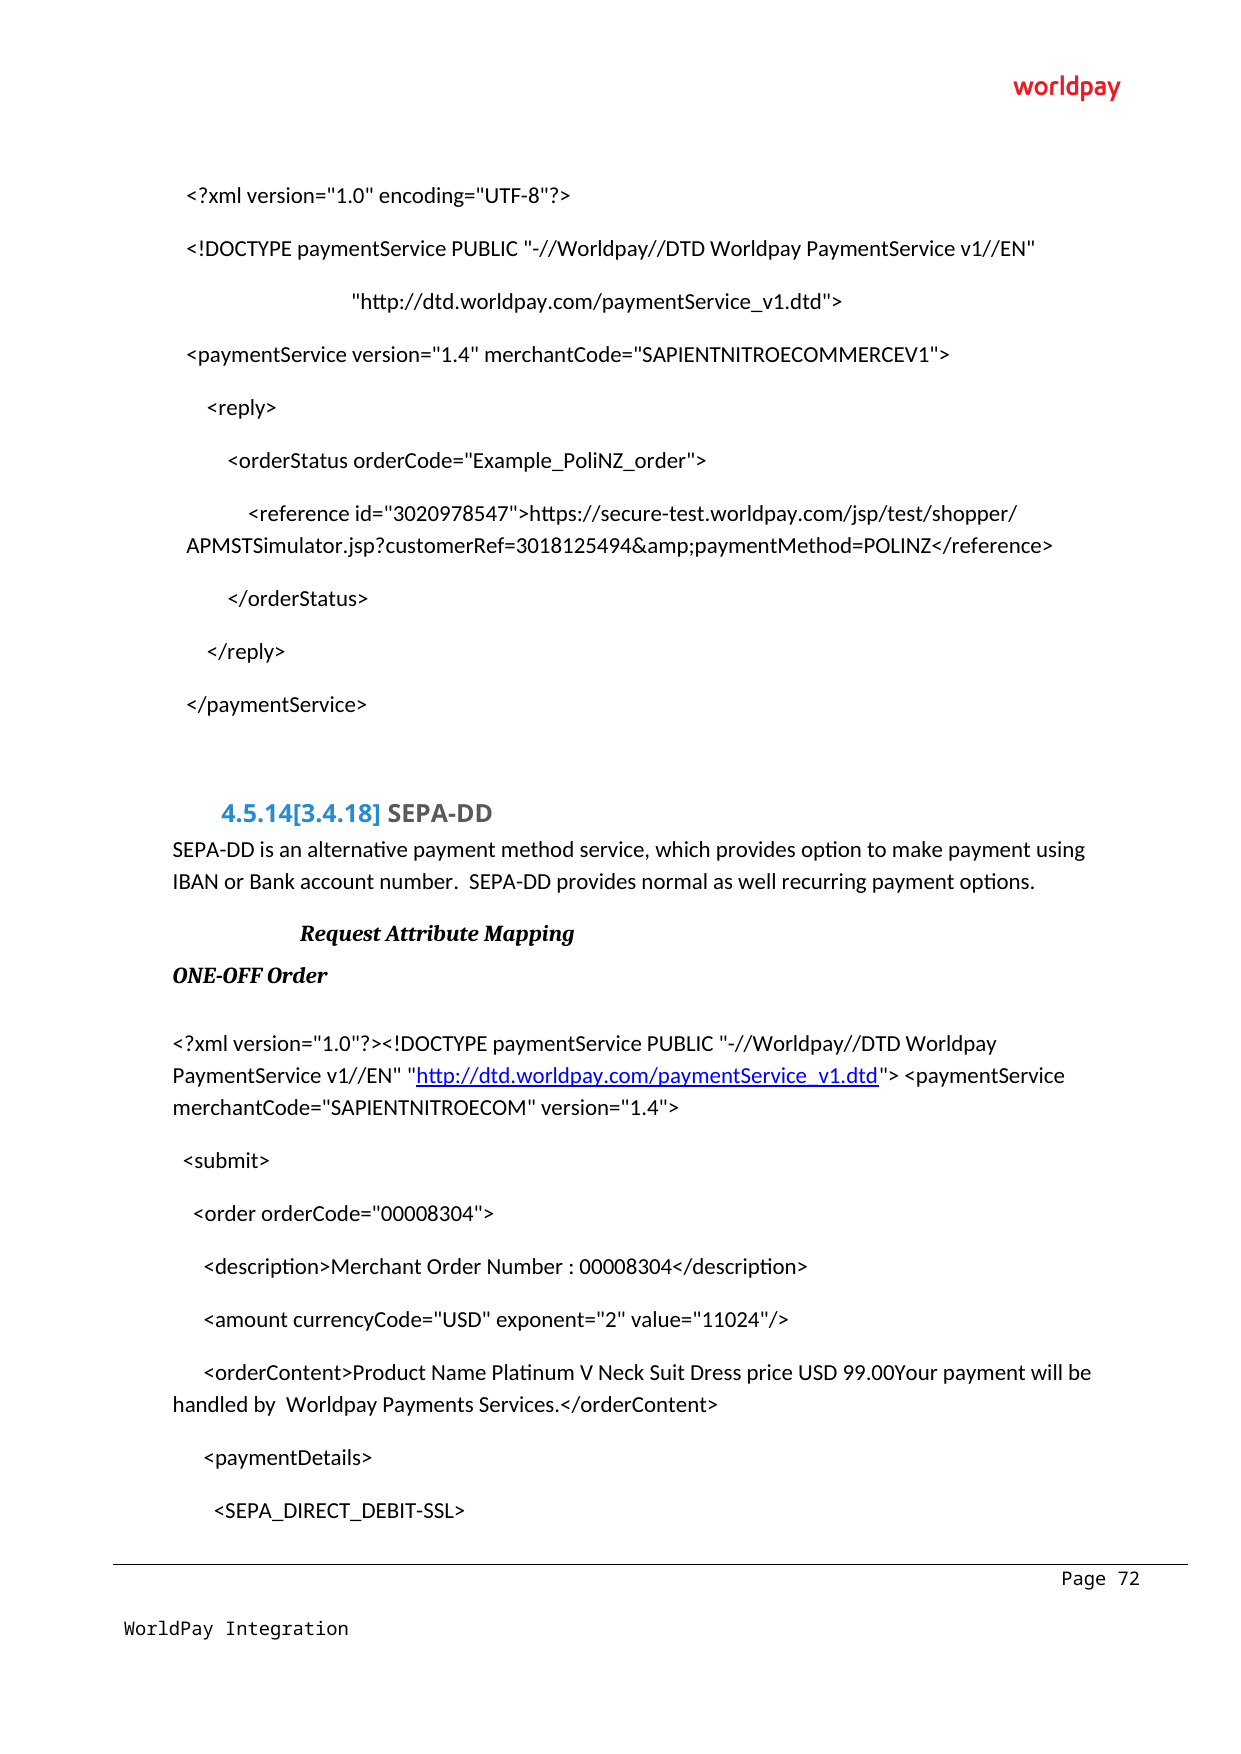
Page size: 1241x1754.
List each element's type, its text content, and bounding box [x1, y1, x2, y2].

text <orderStatus orderCode="Example_PoliNZ_order"> [186, 446, 1128, 474]
text <reply> [186, 393, 1128, 421]
text <reference id="3020978547">https://secure-test.worldpay.com/jsp/test/shopper/APMSTSimulator.jsp?customerRef=3018125494&amp;paymentMethod=POLINZ</reference> [186, 499, 1128, 559]
text </orderStatus> [186, 584, 1128, 612]
subtitle Request Attribute Mapping [300, 921, 1128, 947]
text <?xml version="1.0"?><!DOCTYPE paymentService PUBLIC "-//Worldpay//DTD Worldpay PaymentService v1//EN" "http://dtd.worldpay.com/paymentService_v1.dtd"> <paymentService merchantCode="SAPIENTNITROECOM" version="1.4"> [172, 1029, 1128, 1121]
text <submit> [172, 1146, 1128, 1174]
text <orderContent>Product Name Platinum V Neck Suit Dress price USD 99.00Your payment will be handled by Worldpay Payments Services.</orderContent> [172, 1358, 1128, 1418]
picture [1012, 75, 1122, 102]
text <SEPA_DIRECT_DEBIT-SSL> [172, 1496, 1128, 1524]
text </paymentService> [186, 690, 1128, 718]
text <amount currencyCode="USD" exponent="2" value="11024"/> [172, 1305, 1128, 1333]
text ONE-OFF Order [172, 963, 1128, 989]
text <paymentService version="1.4" merchantCode="SAPIENTNITROECOMMERCEV1"> [186, 340, 1128, 368]
text SEPA-DD is an alternative payment method service, which provides option to make payment using IBAN or Bank account number. SEPA-DD provides normal as well recurring payment options. [172, 835, 1128, 896]
text "http://dtd.worldpay.com/paymentService_v1.dtd"> [186, 287, 1128, 315]
text <!DOCTYPE paymentService PUBLIC "-//Worldpay//DTD Worldpay PaymentService v1//EN" [186, 234, 1128, 262]
text </reply> [186, 637, 1128, 665]
text <description>Merchant Order Number : 00008304</description> [172, 1252, 1128, 1280]
text <order orderCode="00008304"> [172, 1199, 1128, 1227]
subtitle SEPA-DD [221, 796, 1128, 830]
text <paymentDetails> [172, 1443, 1128, 1471]
text <?xml version="1.0" encoding="UTF-8"?> [186, 181, 1128, 209]
